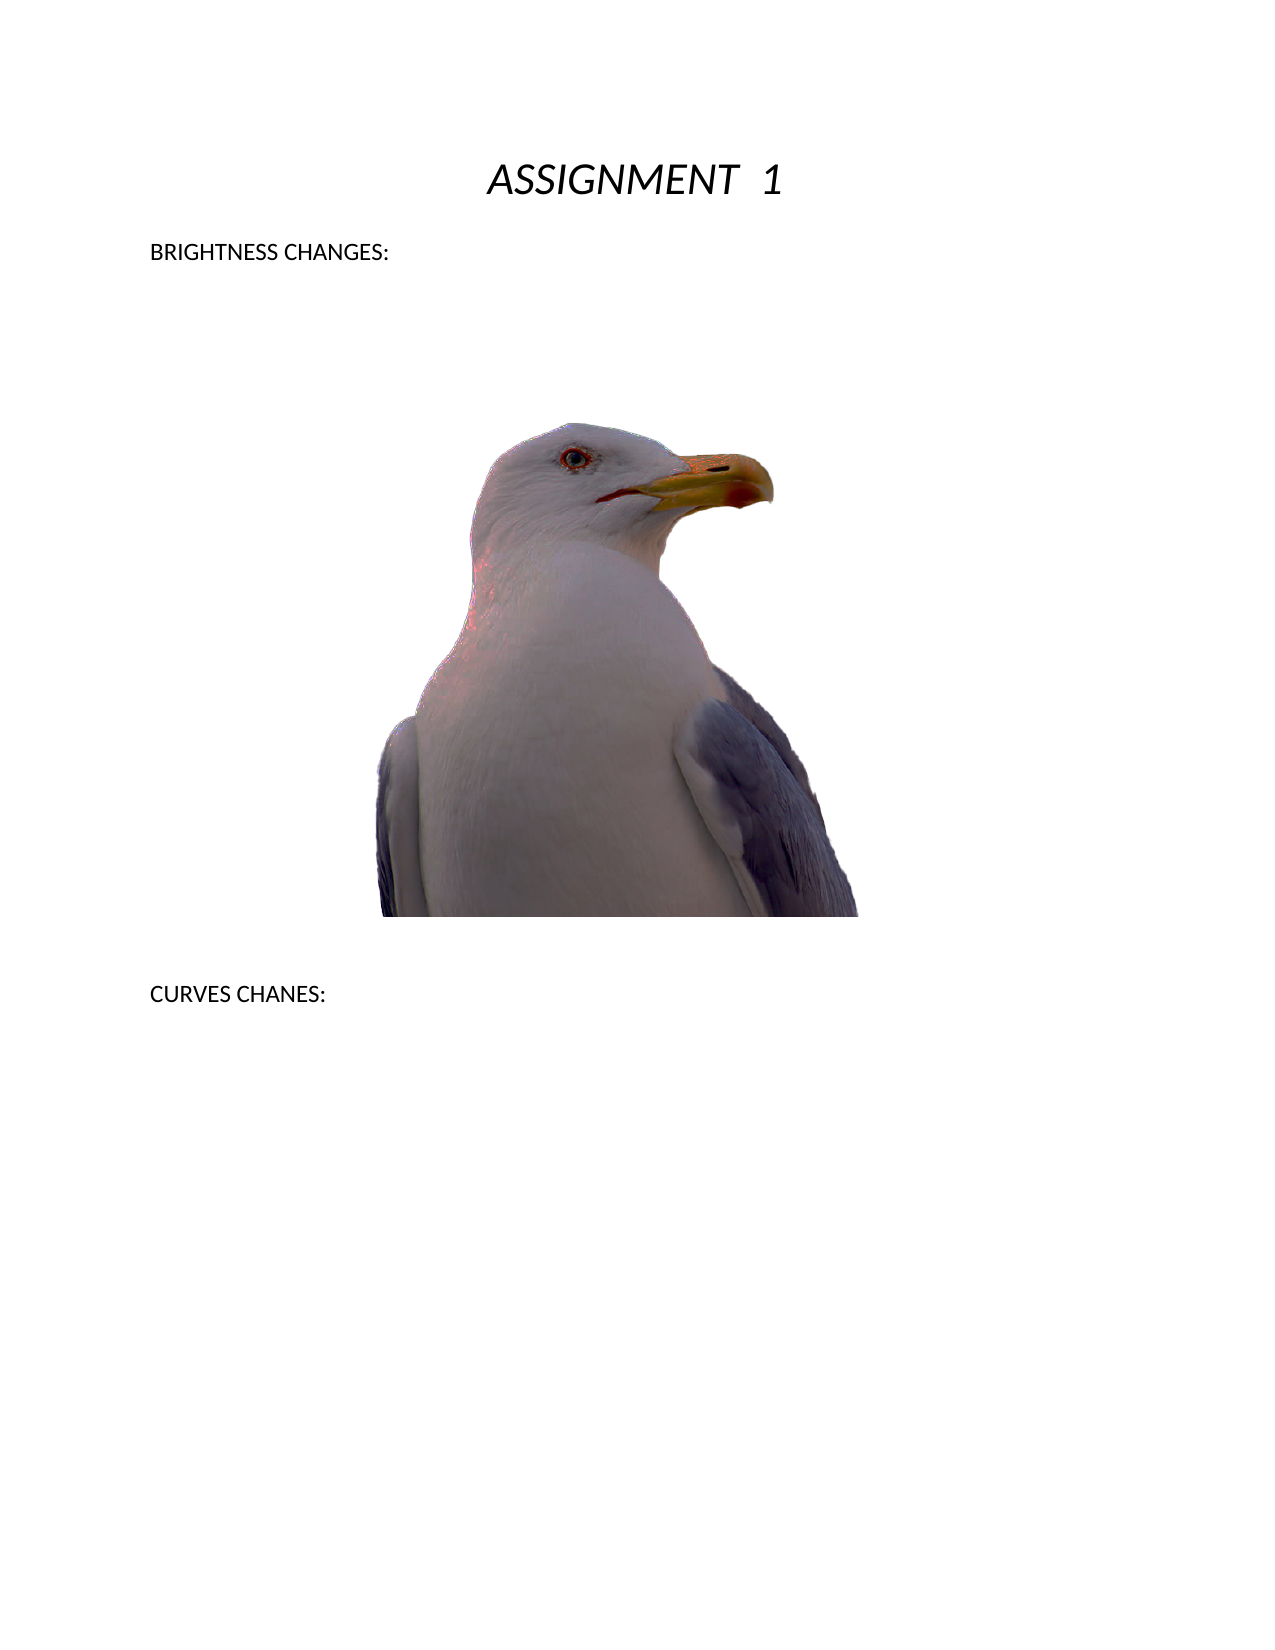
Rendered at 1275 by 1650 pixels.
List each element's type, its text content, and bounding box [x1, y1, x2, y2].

picture [150, 267, 1125, 917]
text ASSIGNMENT 1 [150, 150, 1125, 206]
text BRIGHTNESS CHANGES: [150, 236, 1125, 267]
text CURVES CHANES: [150, 978, 1125, 1008]
